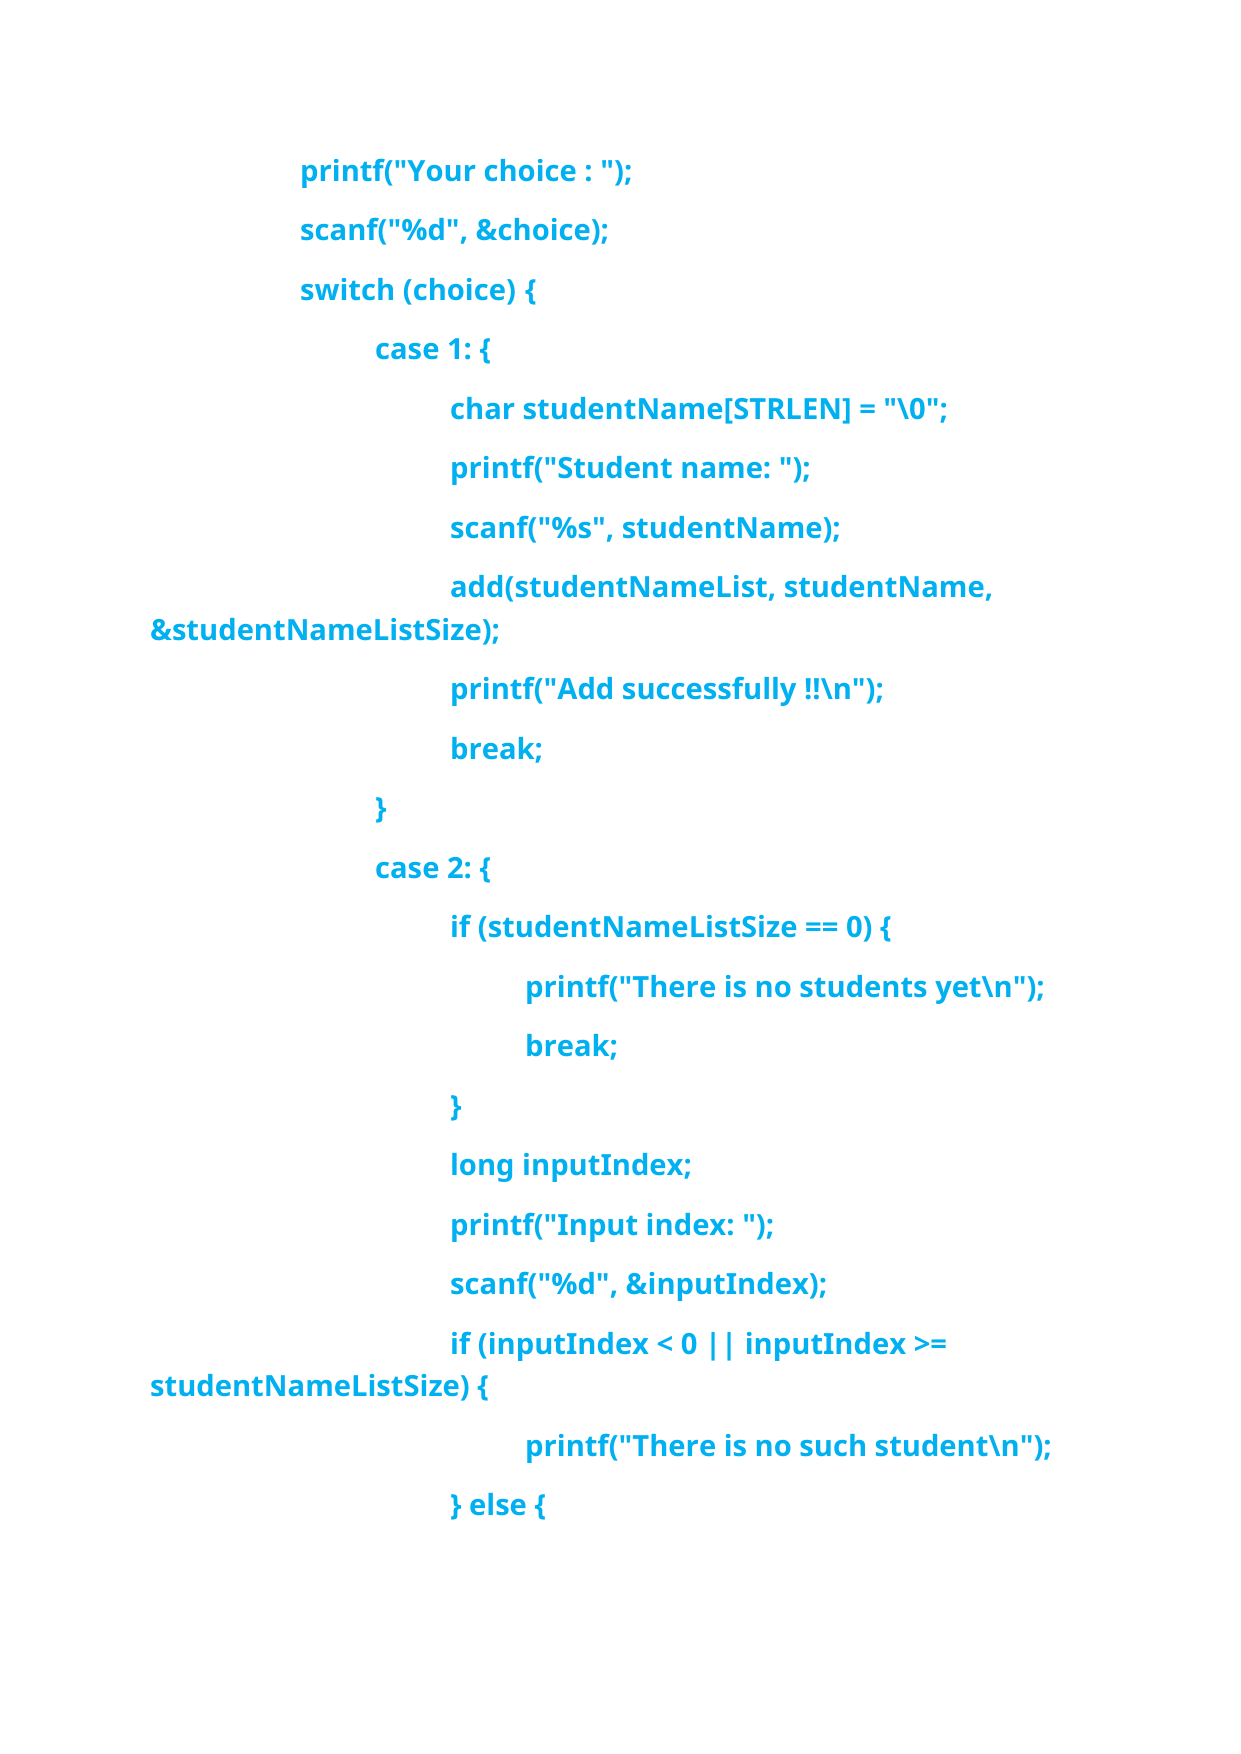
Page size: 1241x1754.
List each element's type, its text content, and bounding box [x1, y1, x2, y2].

text printf("Your choice : "); [150, 150, 1090, 190]
text switch (choice) { [150, 269, 1090, 309]
text printf("Student name: "); [150, 447, 1090, 487]
text case 1: { [150, 328, 1090, 368]
text scanf("%s", studentName); [150, 507, 1090, 547]
text } [150, 1085, 1090, 1125]
text char studentName[STRLEN] = "\0"; [150, 388, 1090, 428]
text } [150, 788, 1090, 827]
text case 2: { [150, 847, 1090, 887]
text printf("Add successfully !!\n"); [150, 669, 1090, 708]
text printf("There is no students yet\n"); [150, 966, 1090, 1006]
text break; [150, 728, 1090, 768]
text printf("Input index: "); [150, 1204, 1090, 1244]
text } else { [150, 1485, 1090, 1524]
text add(studentNameList, studentName, &studentNameListSize); [150, 566, 1090, 649]
text if (inputIndex < 0 || inputIndex >= studentNameListSize) { [150, 1323, 1090, 1405]
text long inputIndex; [150, 1144, 1090, 1184]
text if (studentNameListSize == 0) { [150, 907, 1090, 946]
text scanf("%d", &inputIndex); [150, 1263, 1090, 1303]
text printf("There is no such student\n"); [150, 1425, 1090, 1465]
text scanf("%d", &choice); [150, 209, 1090, 249]
text break; [150, 1026, 1090, 1065]
